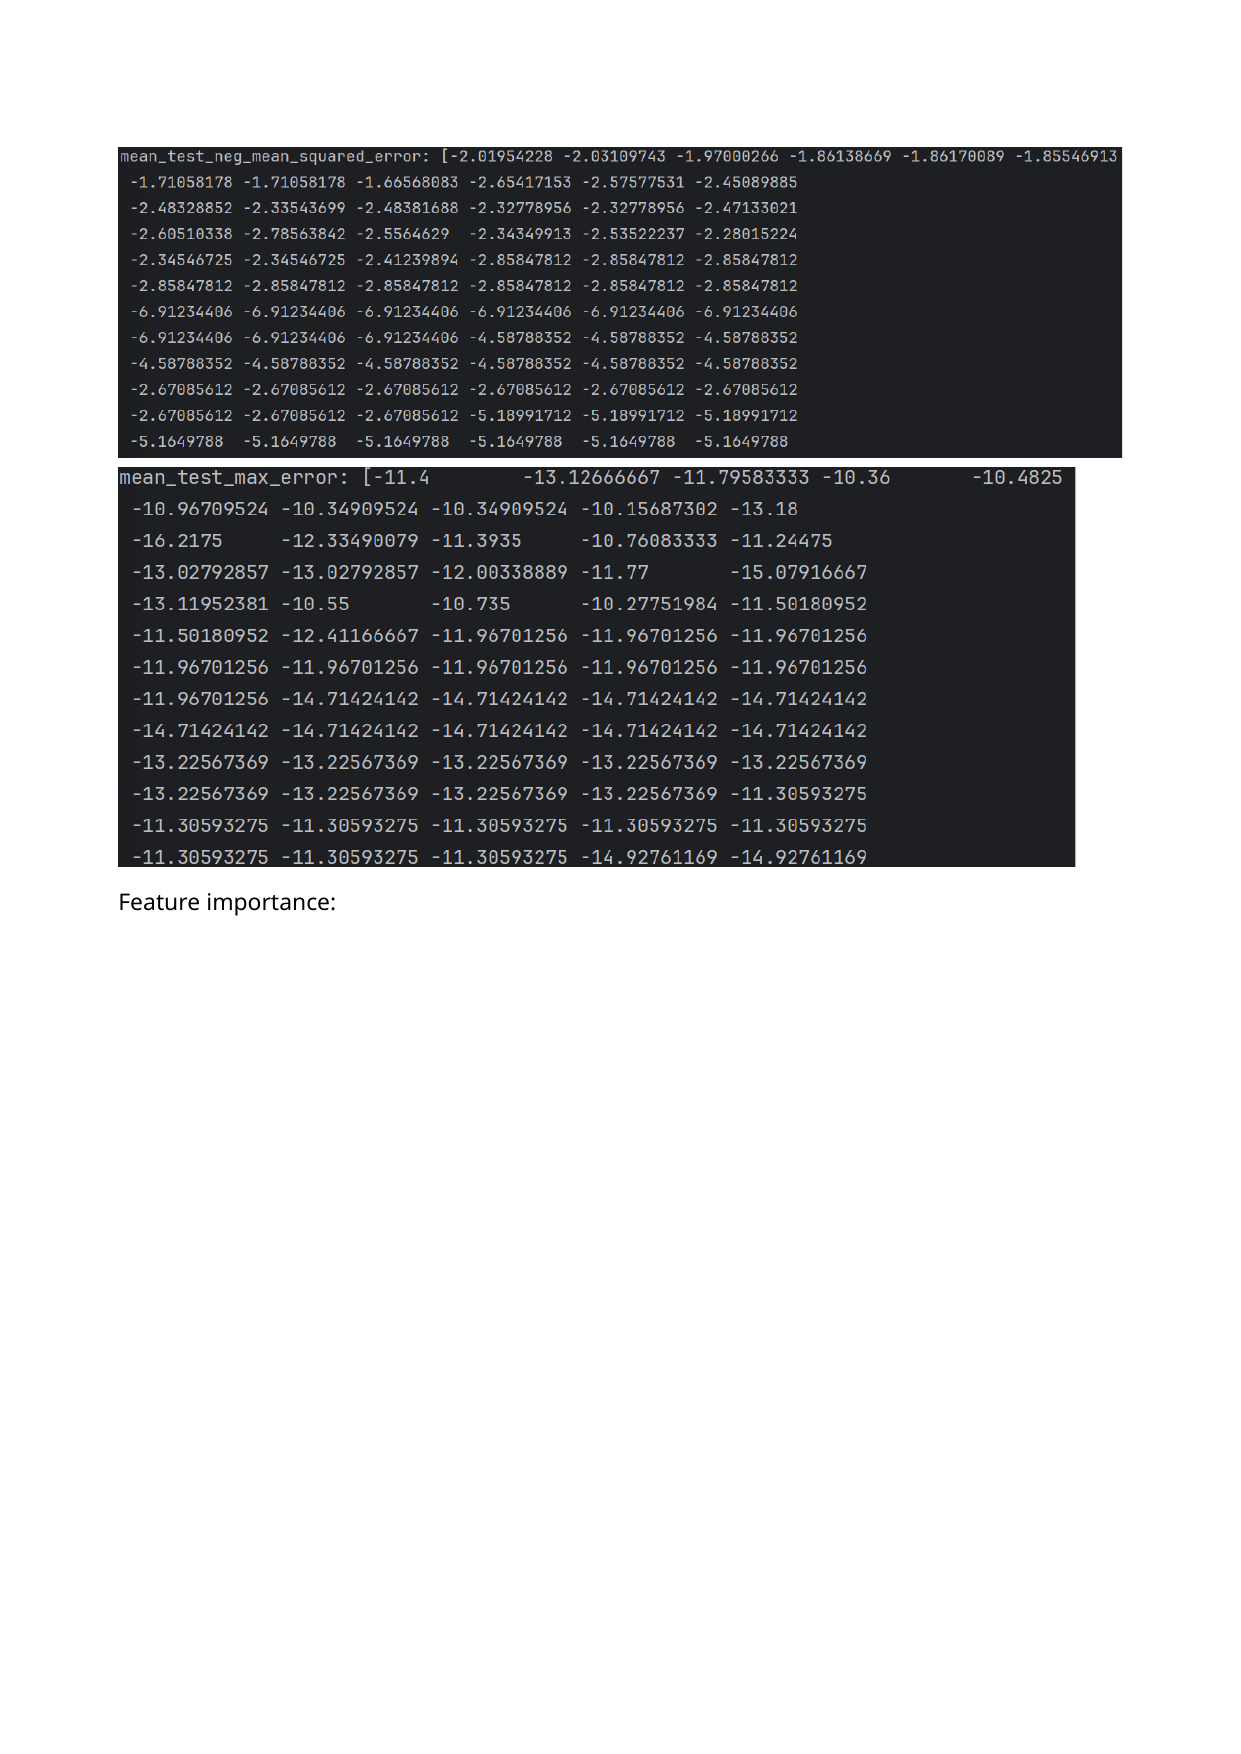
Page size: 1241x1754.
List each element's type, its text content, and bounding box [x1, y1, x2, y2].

picture [118, 147, 1123, 458]
text Feature importance: [118, 886, 1122, 917]
picture [118, 467, 1076, 867]
